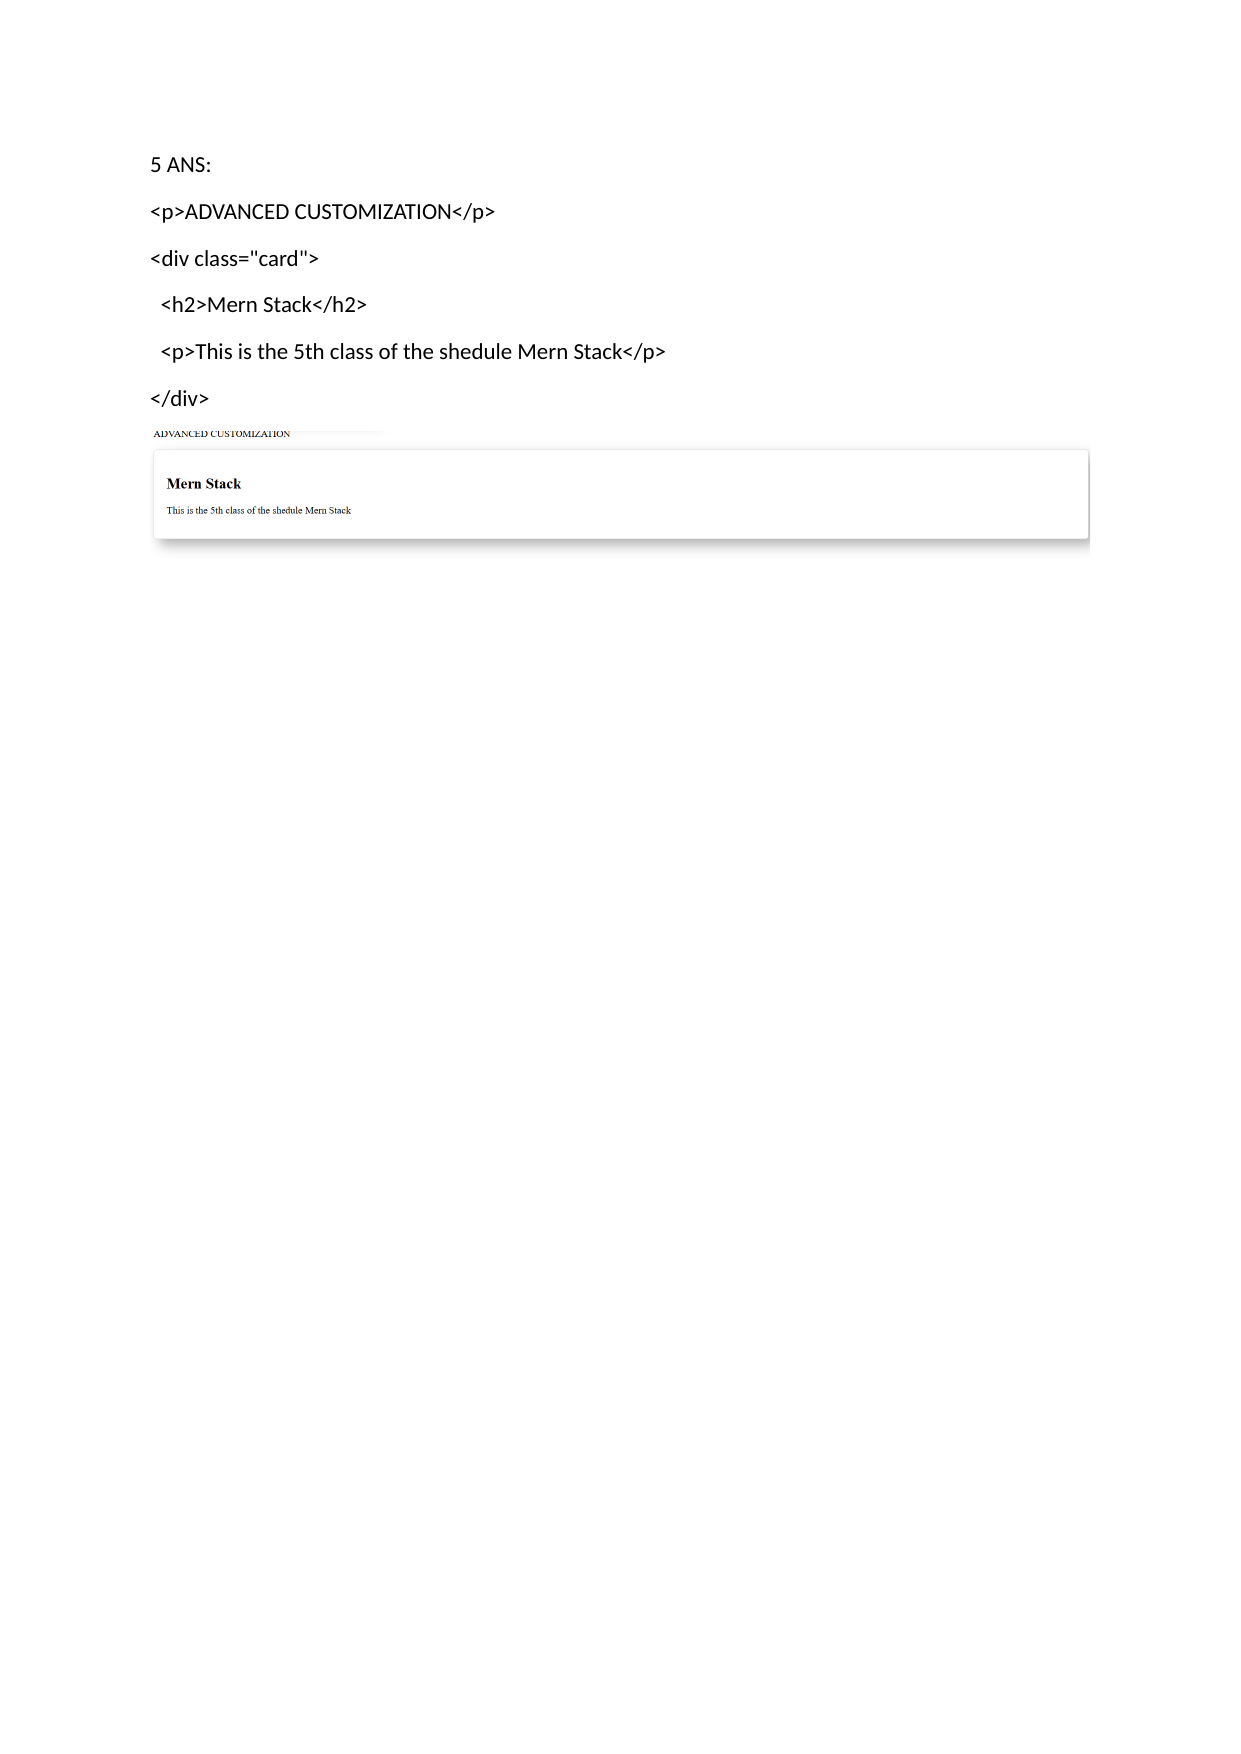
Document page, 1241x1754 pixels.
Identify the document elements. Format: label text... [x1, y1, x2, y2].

text <p>ADVANCED CUSTOMIZATION</p> [150, 197, 1090, 225]
text </div> [150, 384, 1090, 412]
text 5 ANS: [150, 150, 1090, 178]
text <h2>Mern Stack</h2> [150, 291, 1090, 319]
text <div class="card"> [150, 244, 1090, 272]
text <p>This is the 5th class of the shedule Mern Stack</p> [150, 337, 1090, 366]
picture [150, 431, 1091, 558]
